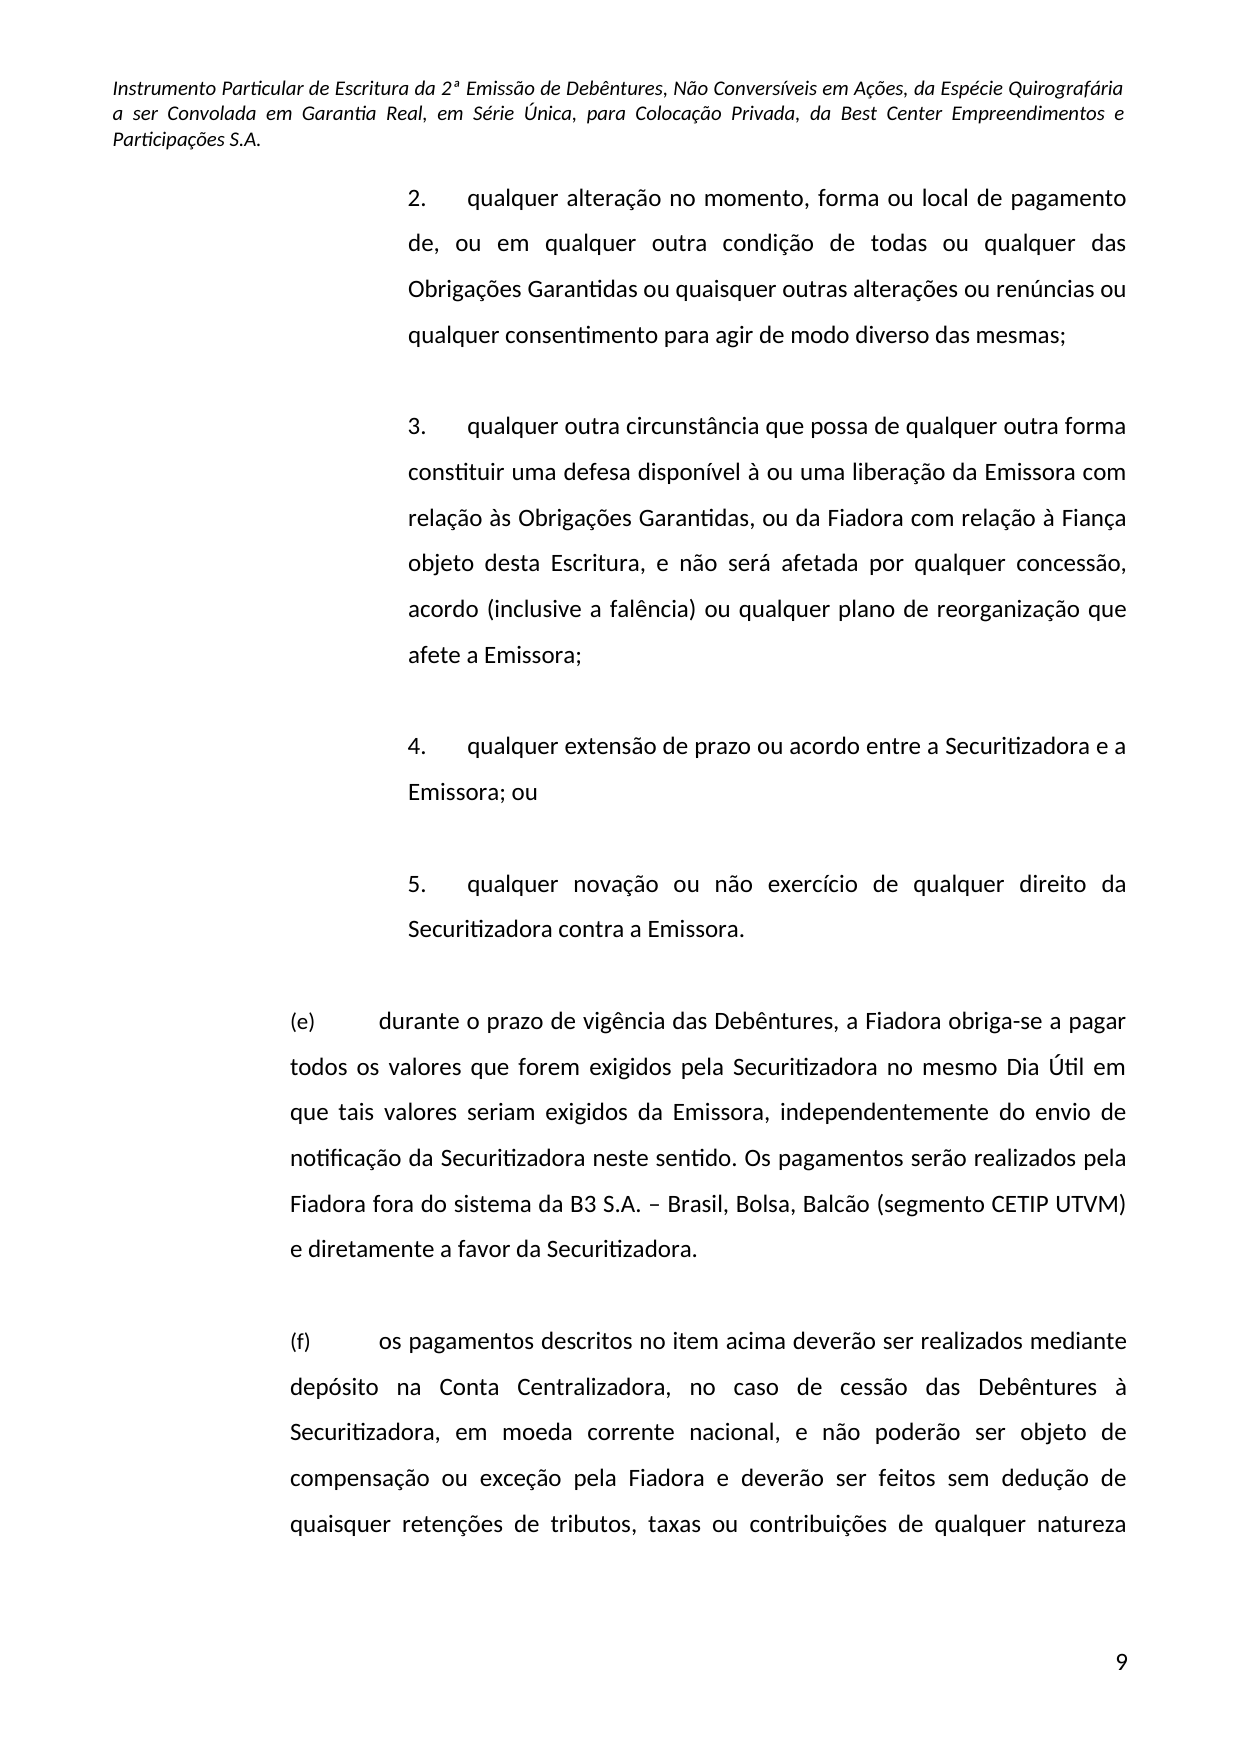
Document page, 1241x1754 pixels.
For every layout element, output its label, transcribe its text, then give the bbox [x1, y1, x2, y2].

list qualquer alteração no momento, forma ou local de pagamento de, ou em qualquer outra condição de todas ou qualquer das Obrigações Garantidas ou quaisquer outras alterações ou renúncias ou qualquer consentimento para agir de modo diverso das mesmas; [407, 182, 1128, 349]
list durante o prazo de vigência das Debêntures, a Fiadora obriga-se a pagar todos os valores que forem exigidos pela Securitizadora no mesmo Dia Útil em que tais valores seriam exigidos da Emissora, independentemente do envio de notificação da Securitizadora neste sentido. Os pagamentos serão realizados pela Fiadora fora do sistema da B3 S.A. – Brasil, Bolsa, Balcão (segmento CETIP UTVM) e diretamente a favor da Securitizadora. [290, 1005, 1128, 1264]
list qualquer extensão de prazo ou acordo entre a Securitizadora e a Emissora; ou [407, 731, 1128, 807]
list qualquer outra circunstância que possa de qualquer outra forma constituir uma defesa disponível à ou uma liberação da Emissora com relação às Obrigações Garantidas, ou da Fiadora com relação à Fiança objeto desta Escritura, e não será afetada por qualquer concessão, acordo (inclusive a falência) ou qualquer plano de reorganização que afete a Emissora; [407, 410, 1128, 669]
list qualquer novação ou não exercício de qualquer direito da Securitizadora contra a Emissora. [407, 868, 1128, 944]
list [290, 1325, 1128, 1538]
